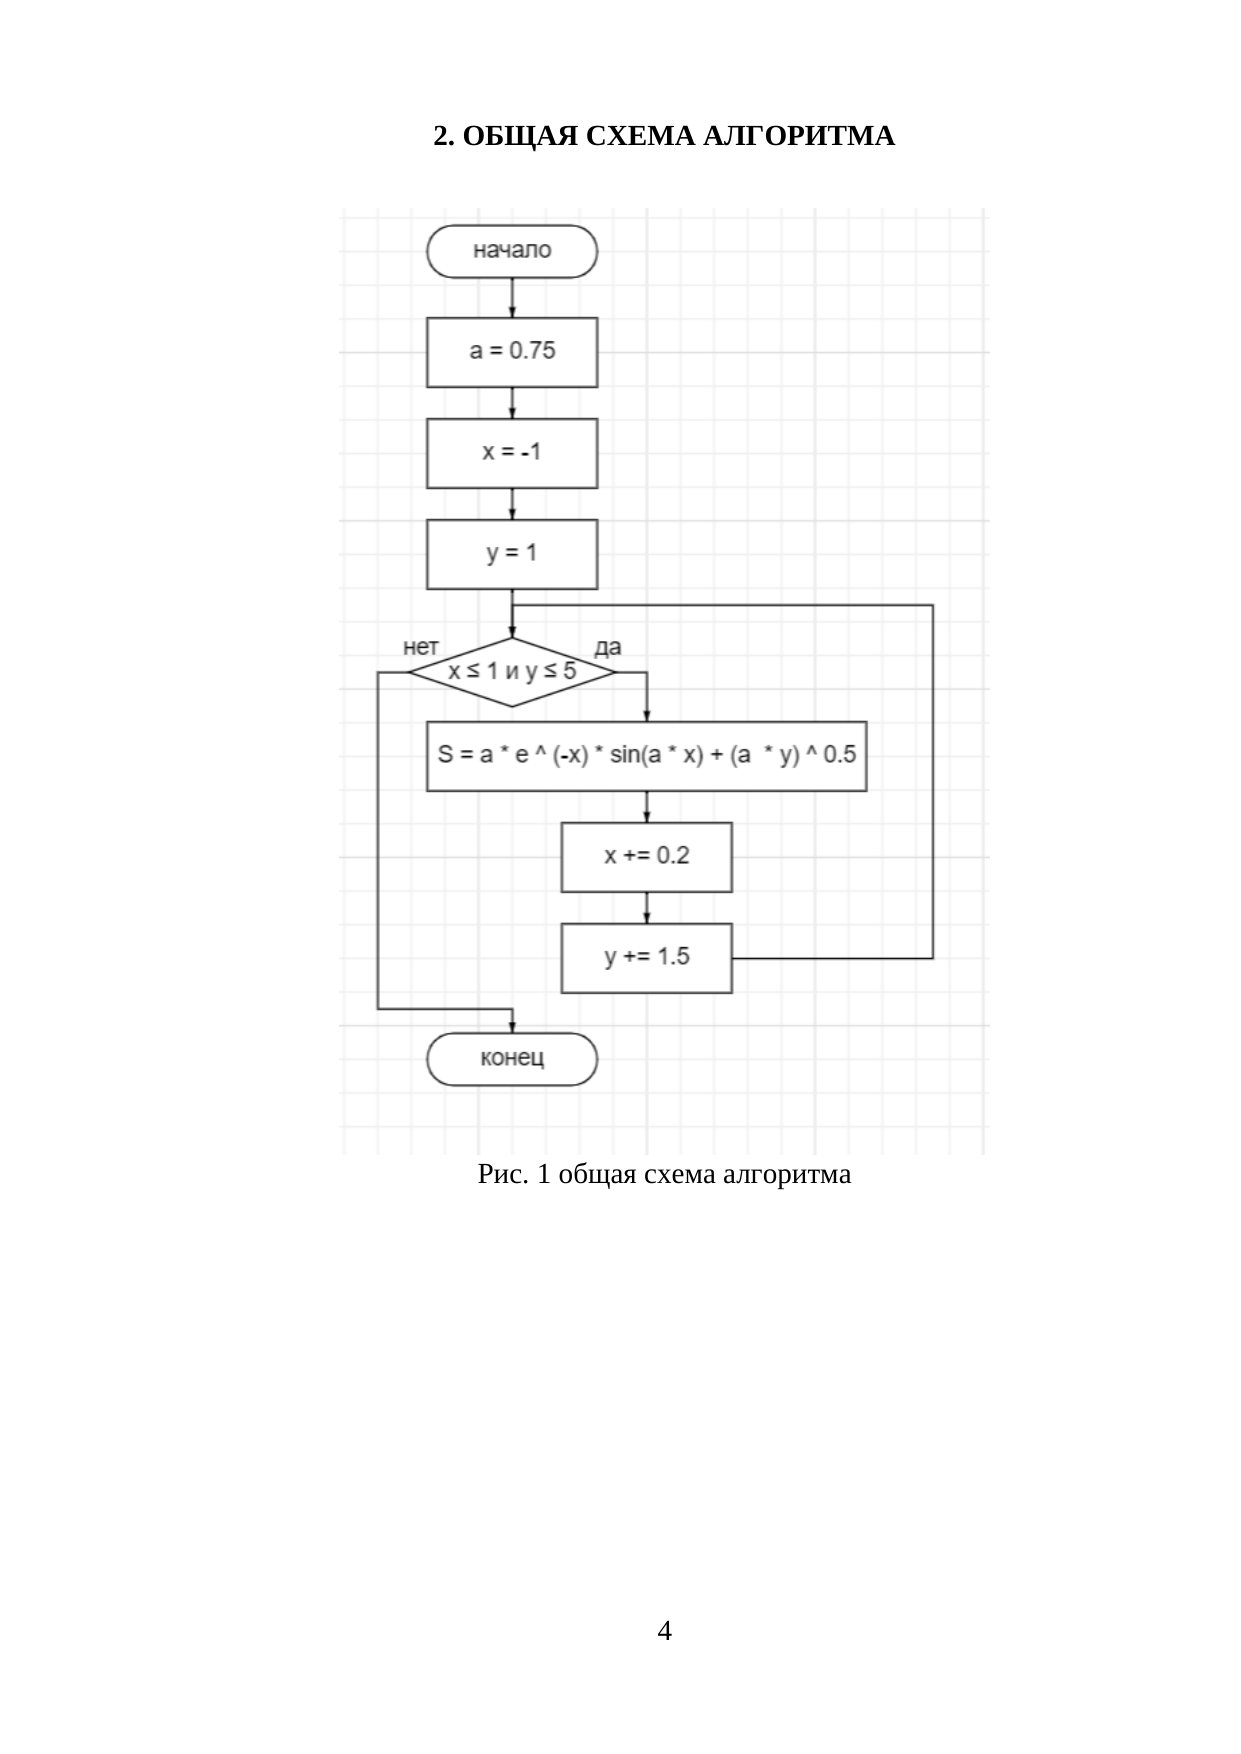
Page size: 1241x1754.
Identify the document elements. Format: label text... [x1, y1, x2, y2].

picture [338, 208, 990, 1155]
text 2. ОБЩАЯ СХЕМА АЛГОРИТМА [177, 118, 1152, 152]
list Рис. 1 общая схема алгоритма [177, 1157, 1152, 1190]
